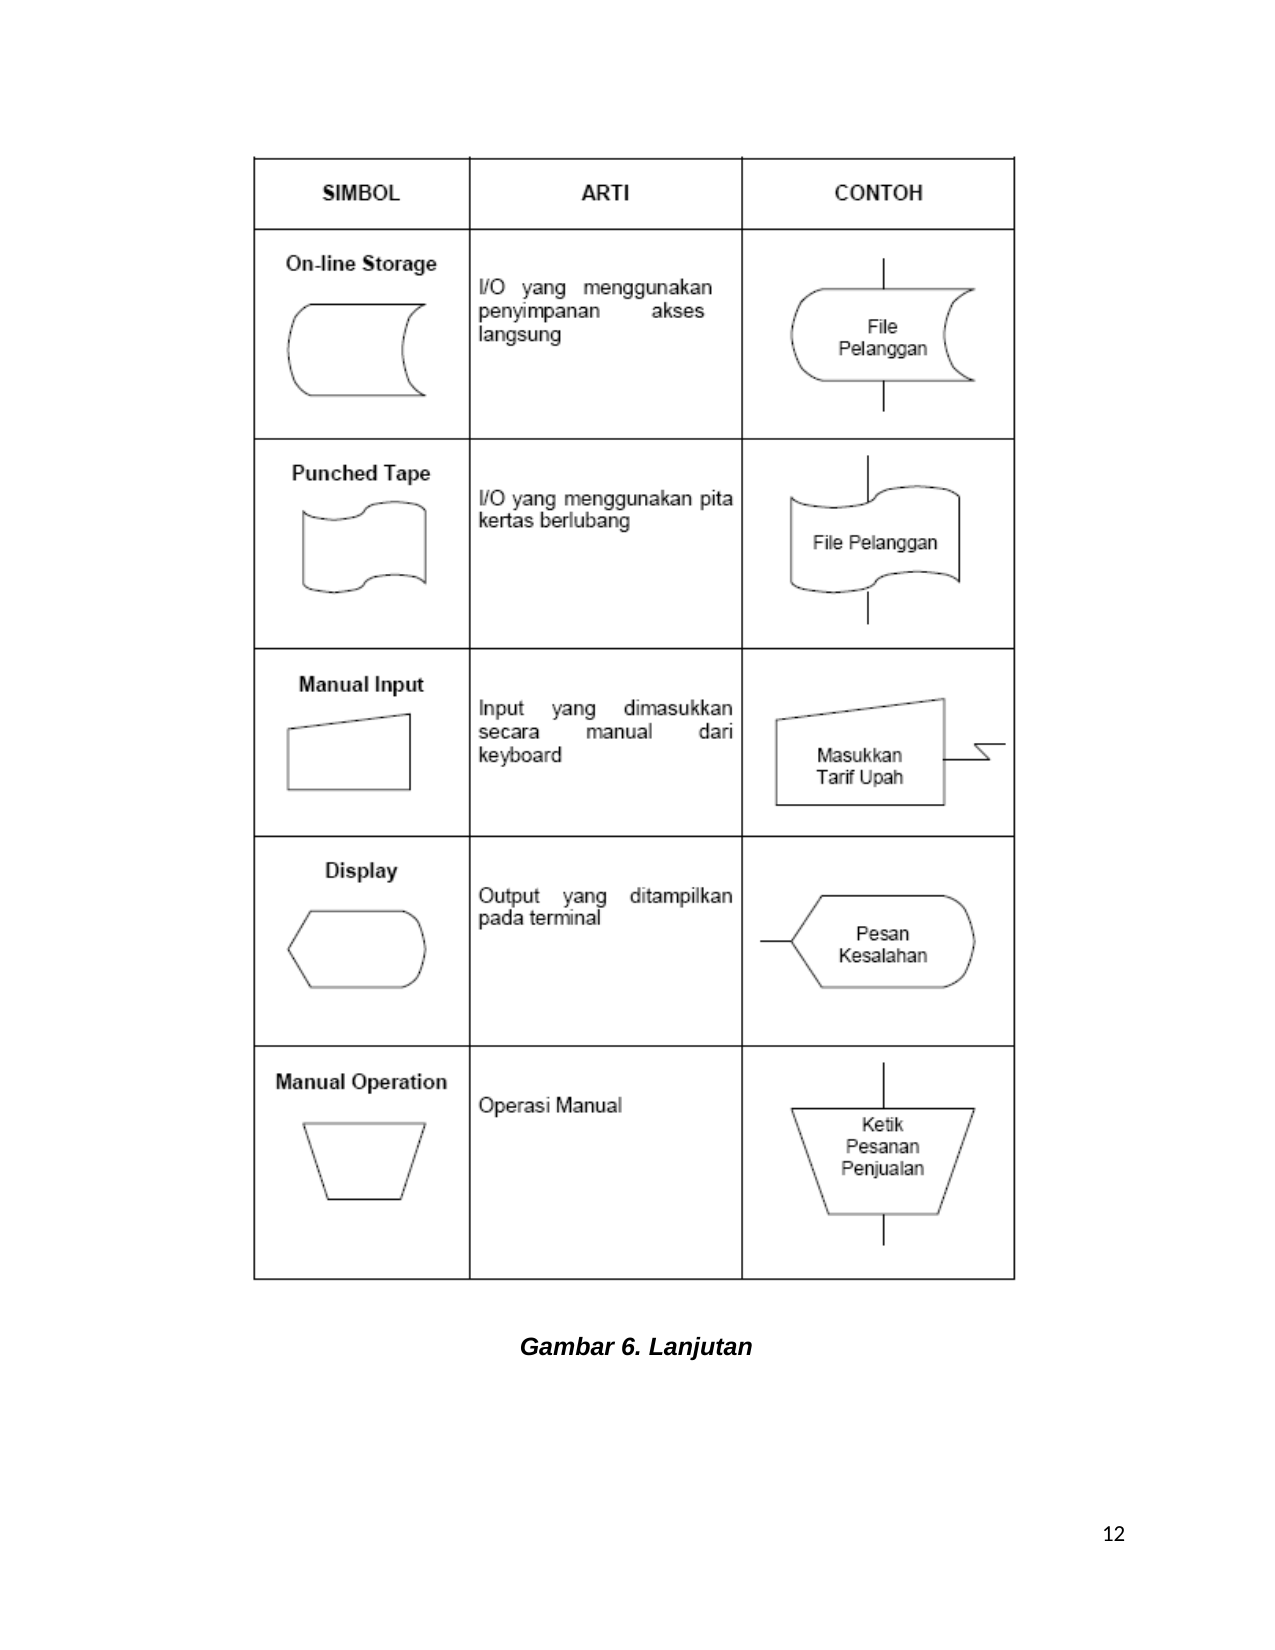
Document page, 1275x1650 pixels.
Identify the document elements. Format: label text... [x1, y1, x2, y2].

text Gambar 6. Lanjutan [150, 1332, 1125, 1360]
